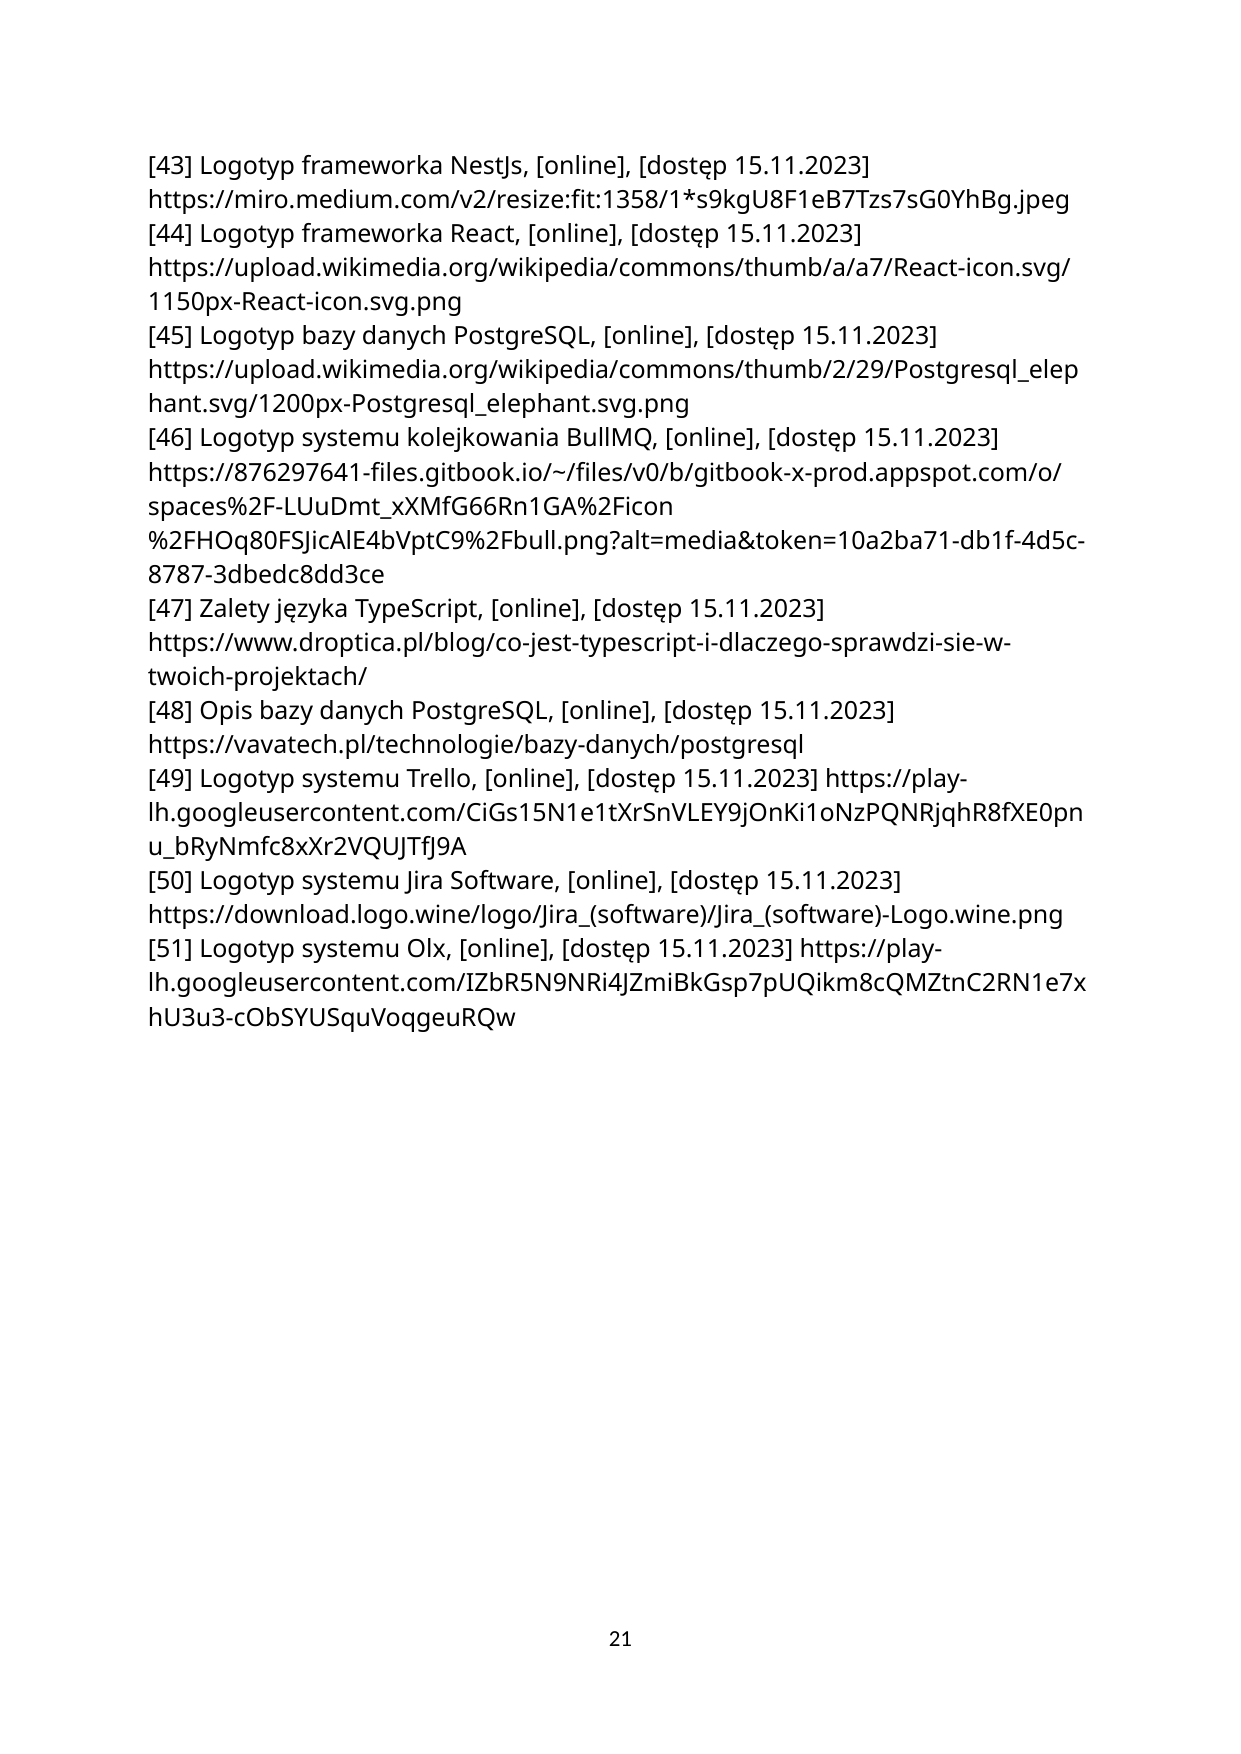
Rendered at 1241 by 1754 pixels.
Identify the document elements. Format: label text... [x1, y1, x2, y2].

text [51] Logotyp systemu Olx, [online], [dostęp 15.11.2023] https://play-lh.googleusercontent.com/IZbR5N9NRi4JZmiBkGsp7pUQikm8cQMZtnC2RN1e7xhU3u3-cObSYUSquVoqgeuRQw [148, 931, 1093, 1033]
text [45] Logotyp bazy danych PostgreSQL, [online], [dostęp 15.11.2023] https://upload.wikimedia.org/wikipedia/commons/thumb/2/29/Postgresql_elephant.svg/1200px-Postgresql_elephant.svg.png [148, 318, 1093, 420]
text [43] Logotyp frameworka NestJs, [online], [dostęp 15.11.2023] https://miro.medium.com/v2/resize:fit:1358/1*s9kgU8F1eB7Tzs7sG0YhBg.jpeg [148, 148, 1093, 216]
text [44] Logotyp frameworka React, [online], [dostęp 15.11.2023] https://upload.wikimedia.org/wikipedia/commons/thumb/a/a7/React-icon.svg/1150px-React-icon.svg.png [148, 216, 1093, 318]
text [46] Logotyp systemu kolejkowania BullMQ, [online], [dostęp 15.11.2023] https://876297641-files.gitbook.io/~/files/v0/b/gitbook-x-prod.appspot.com/o/spaces%2F-LUuDmt_xXMfG66Rn1GA%2Ficon%2FHOq80FSJicAlE4bVptC9%2Fbull.png?alt=media&token=10a2ba71-db1f-4d5c-8787-3dbedc8dd3ce [148, 420, 1093, 590]
text [47] Zalety języka TypeScript, [online], [dostęp 15.11.2023] https://www.droptica.pl/blog/co-jest-typescript-i-dlaczego-sprawdzi-sie-w-twoich-projektach/ [148, 590, 1093, 693]
text [50] Logotyp systemu Jira Software, [online], [dostęp 15.11.2023] https://download.logo.wine/logo/Jira_(software)/Jira_(software)-Logo.wine.png [148, 863, 1093, 931]
text [48] Opis bazy danych PostgreSQL, [online], [dostęp 15.11.2023] https://vavatech.pl/technologie/bazy-danych/postgresql [148, 693, 1093, 761]
text [49] Logotyp systemu Trello, [online], [dostęp 15.11.2023] https://play-lh.googleusercontent.com/CiGs15N1e1tXrSnVLEY9jOnKi1oNzPQNRjqhR8fXE0pnu_bRyNmfc8xXr2VQUJTfJ9A [148, 761, 1093, 863]
